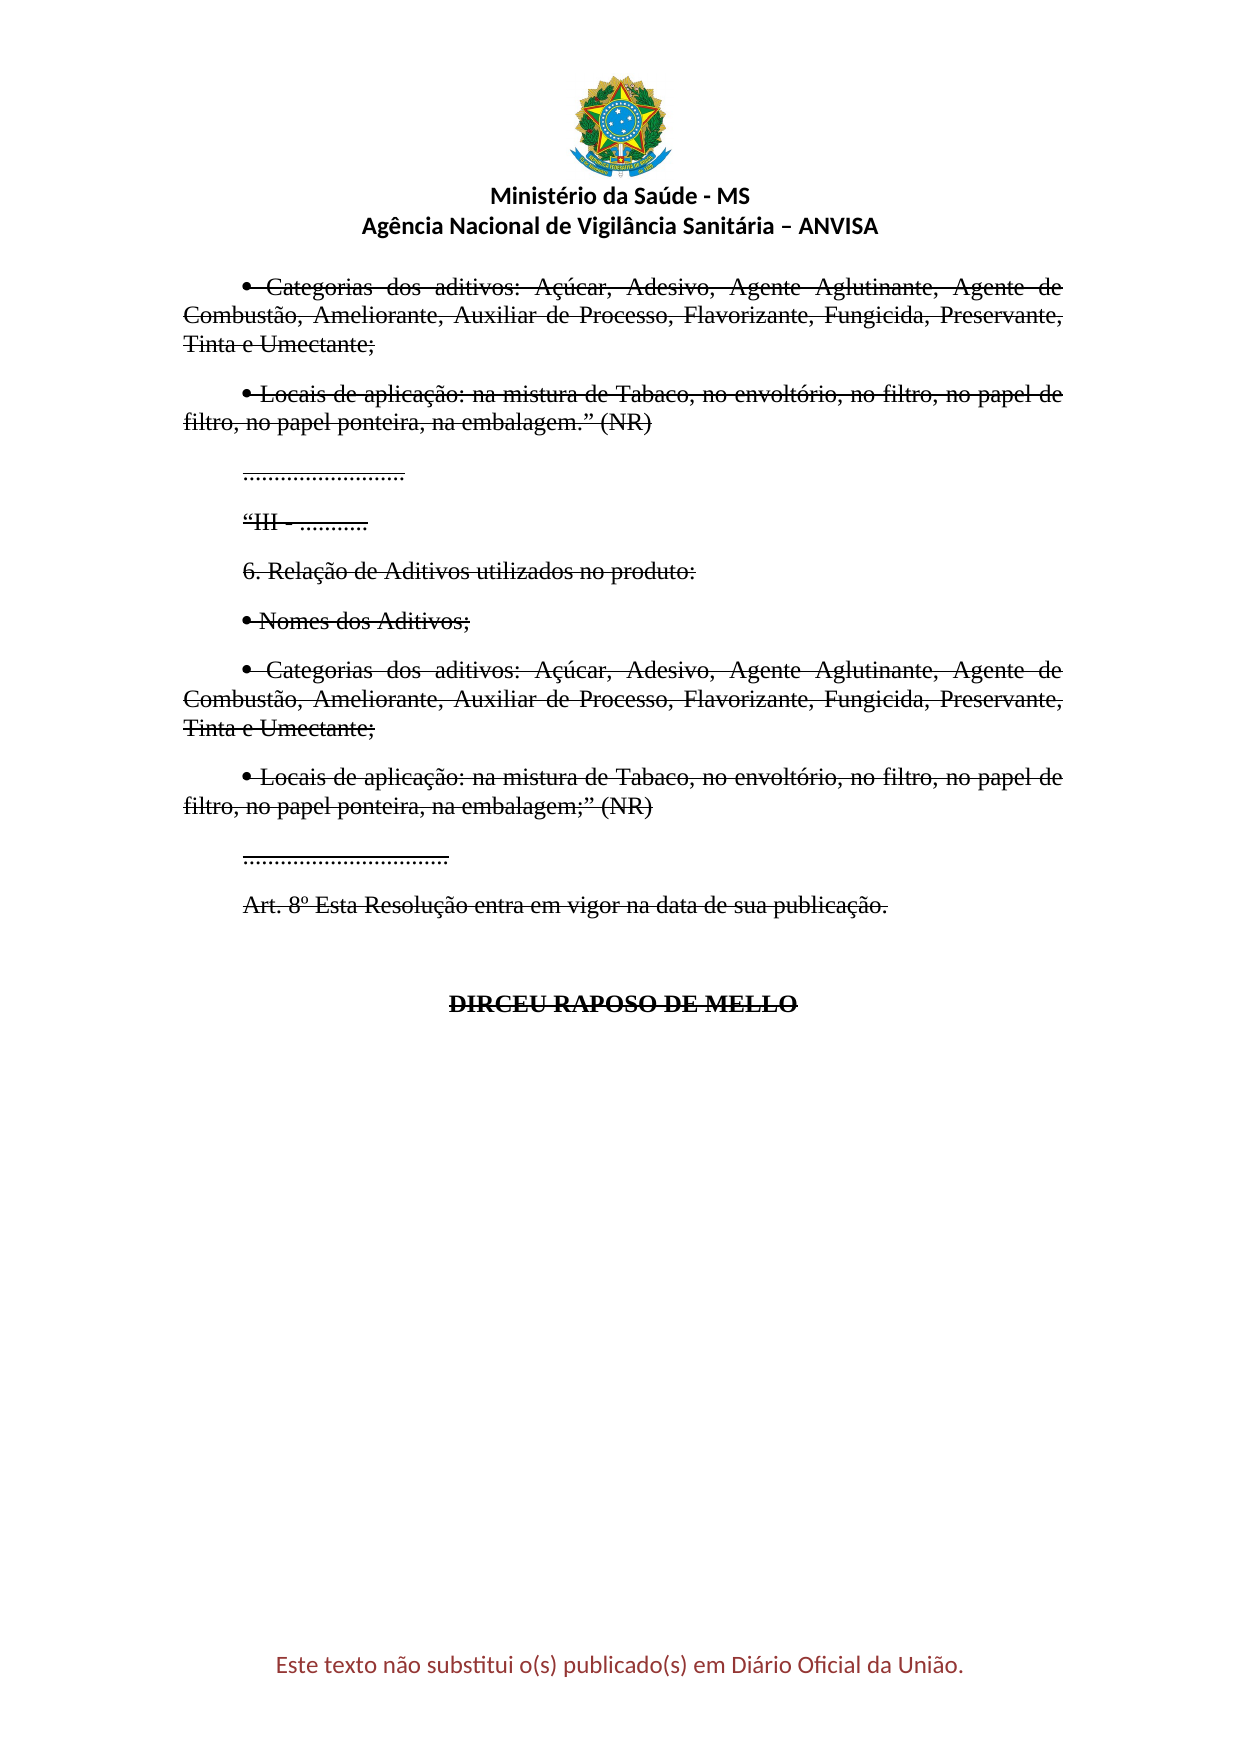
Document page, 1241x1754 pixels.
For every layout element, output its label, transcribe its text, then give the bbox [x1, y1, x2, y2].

picture [566, 73, 674, 180]
text Categorias dos aditivos: Açúcar, Adesivo, Agente Aglutinante, Agente de Combustão, Ameliorante, Auxiliar de Processo, Flavorizante, Fungicida, Preservante, Tinta e Umectante; [183, 655, 1063, 700]
text Categorias dos aditivos: Açúcar, Adesivo, Agente Aglutinante, Agente de Combustão, Ameliorante, Auxiliar de Processo, Flavorizante, Fungicida, Preservante, Tinta e Umectante; [183, 317, 1063, 358]
text “III - ........... [183, 507, 1063, 535]
subtitle DIRCEU RAPOSO DE MELLO [183, 989, 1063, 1018]
text ................................. [183, 841, 1063, 869]
text Locais de aplicação: na mistura de Tabaco, no envoltório, no filtro, no papel de filtro, no papel ponteira, na embalagem.” (NR) [183, 379, 1063, 436]
text Nomes dos Aditivos; [183, 606, 1063, 634]
text Locais de aplicação: na mistura de Tabaco, no envoltório, no filtro, no papel de filtro, no papel ponteira, na embalagem;” (NR) [183, 762, 1063, 820]
text Categorias dos aditivos: Açúcar, Adesivo, Agente Aglutinante, Agente de Combustão, Ameliorante, Auxiliar de Processo, Flavorizante, Fungicida, Preservante, Tinta e Umectante; [183, 701, 1063, 742]
text .......................... [183, 457, 1063, 486]
text Art. 8º Esta Resolução entra em vigor na data de sua publicação. [183, 890, 1063, 919]
text 6. Relação de Aditivos utilizados no produto: [183, 556, 1063, 585]
text Categorias dos aditivos: Açúcar, Adesivo, Agente Aglutinante, Agente de Combustão, Ameliorante, Auxiliar de Processo, Flavorizante, Fungicida, Preservante, Tinta e Umectante; [183, 272, 1063, 316]
